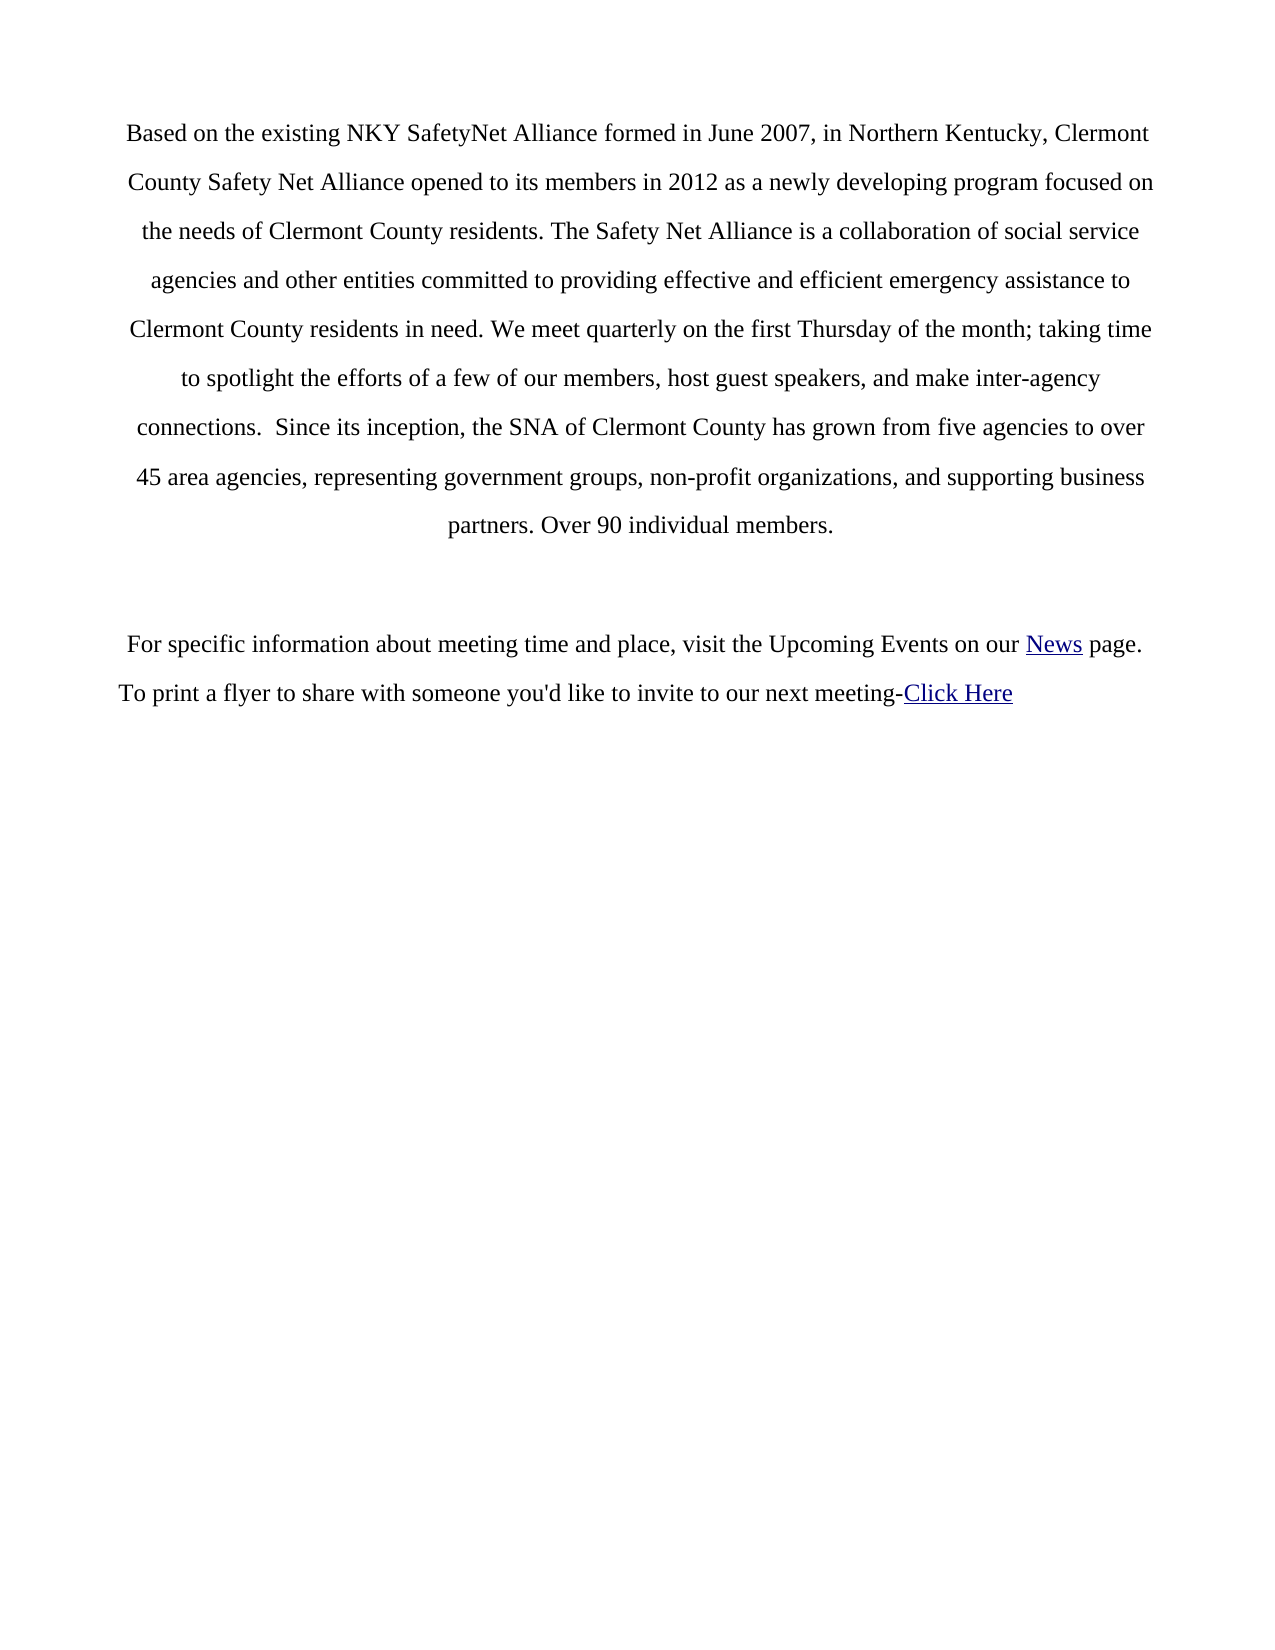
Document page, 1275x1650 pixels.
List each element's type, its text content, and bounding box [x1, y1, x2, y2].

text agencies and other entities committed to providing effective and efficient emergency assistance to [118, 265, 1157, 294]
text To print a flyer to share with someone you'd like to invite to our next meeting-Click Here [118, 678, 1157, 706]
text to spotlight the efforts of a few of our members, host guest speakers, and make inter-agency [118, 363, 1157, 392]
text partners. Over 90 individual members. [118, 511, 1157, 574]
text For specific information about meeting time and place, visit the Upcoming Events on our News page. [118, 594, 1157, 657]
text Based on the existing NKY SafetyNet Alliance formed in June 2007, in Northern Kentucky, Clermont [118, 118, 1157, 147]
text County Safety Net Alliance opened to its members in 2012 as a newly developing program focused on [118, 167, 1157, 196]
text connections. Since its inception, the SNA of Clermont County has grown from five agencies to over [118, 412, 1157, 441]
text the needs of Clermont County residents. The Safety Net Alliance is a collaboration of social service [118, 216, 1157, 245]
text 45 area agencies, representing government groups, non-profit organizations, and supporting business [118, 462, 1157, 490]
text Clermont County residents in need. We meet quarterly on the first Thursday of the month; taking time [118, 314, 1157, 343]
